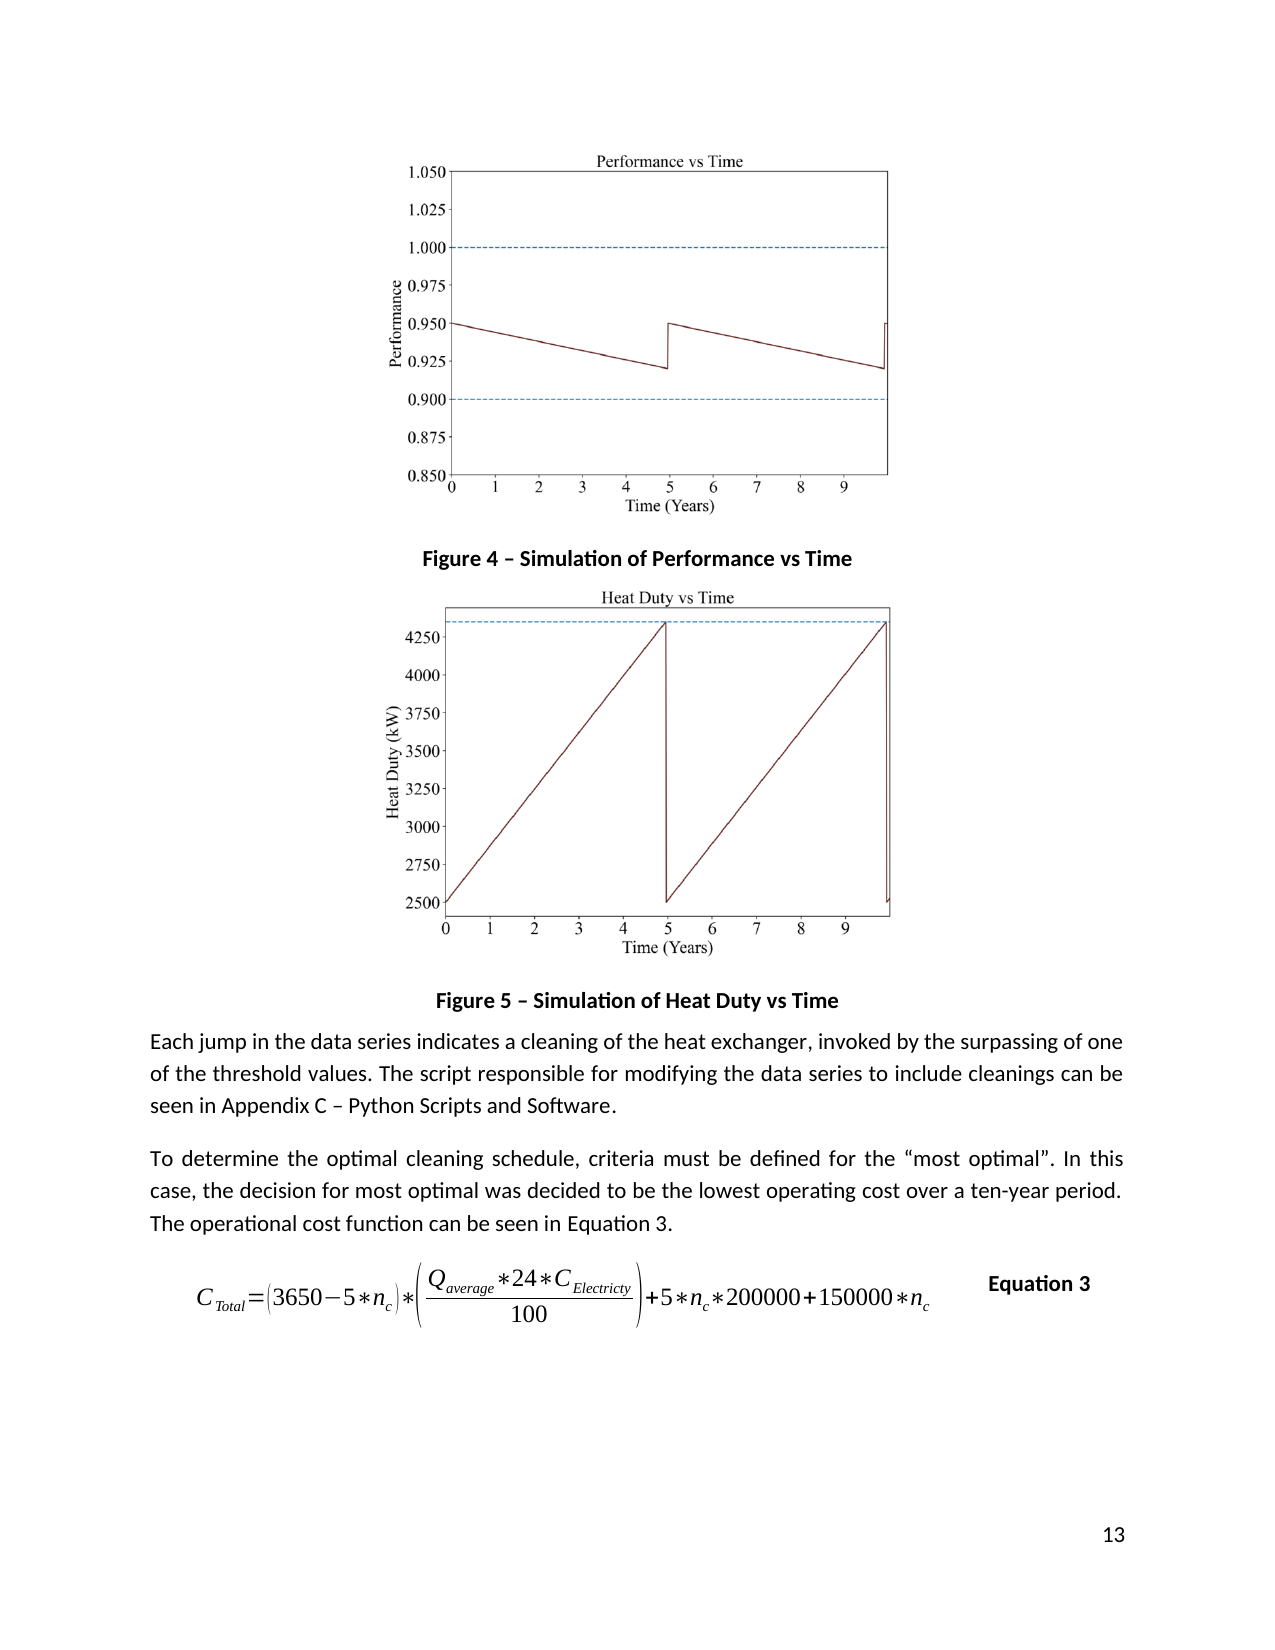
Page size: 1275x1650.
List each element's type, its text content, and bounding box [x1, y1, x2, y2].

table_header Equation 3 [977, 1262, 1125, 1357]
picture [383, 150, 893, 520]
text Figure 5 – Simulation of Heat Duty vs Time [150, 986, 1125, 1014]
text Figure 4 – Simulation of Performance vs Time [150, 544, 1125, 573]
text To determine the optimal cleaning schedule, criteria must be defined for the “most optimal”. In this case, the decision for most optimal was decided to be the lowest operating cost over a ten-year period. The operational cost function can be seen in Equation 3. [150, 1144, 1125, 1237]
text Each jump in the data series indicates a cleaning of the heat exchanger, invoked by the surpassing of one of the threshold values. The script responsible for modifying the data series to include cleanings can be seen in Appendix C – Python Scripts and Software. [150, 1027, 1125, 1119]
picture [380, 585, 895, 962]
table_header [150, 1262, 977, 1357]
